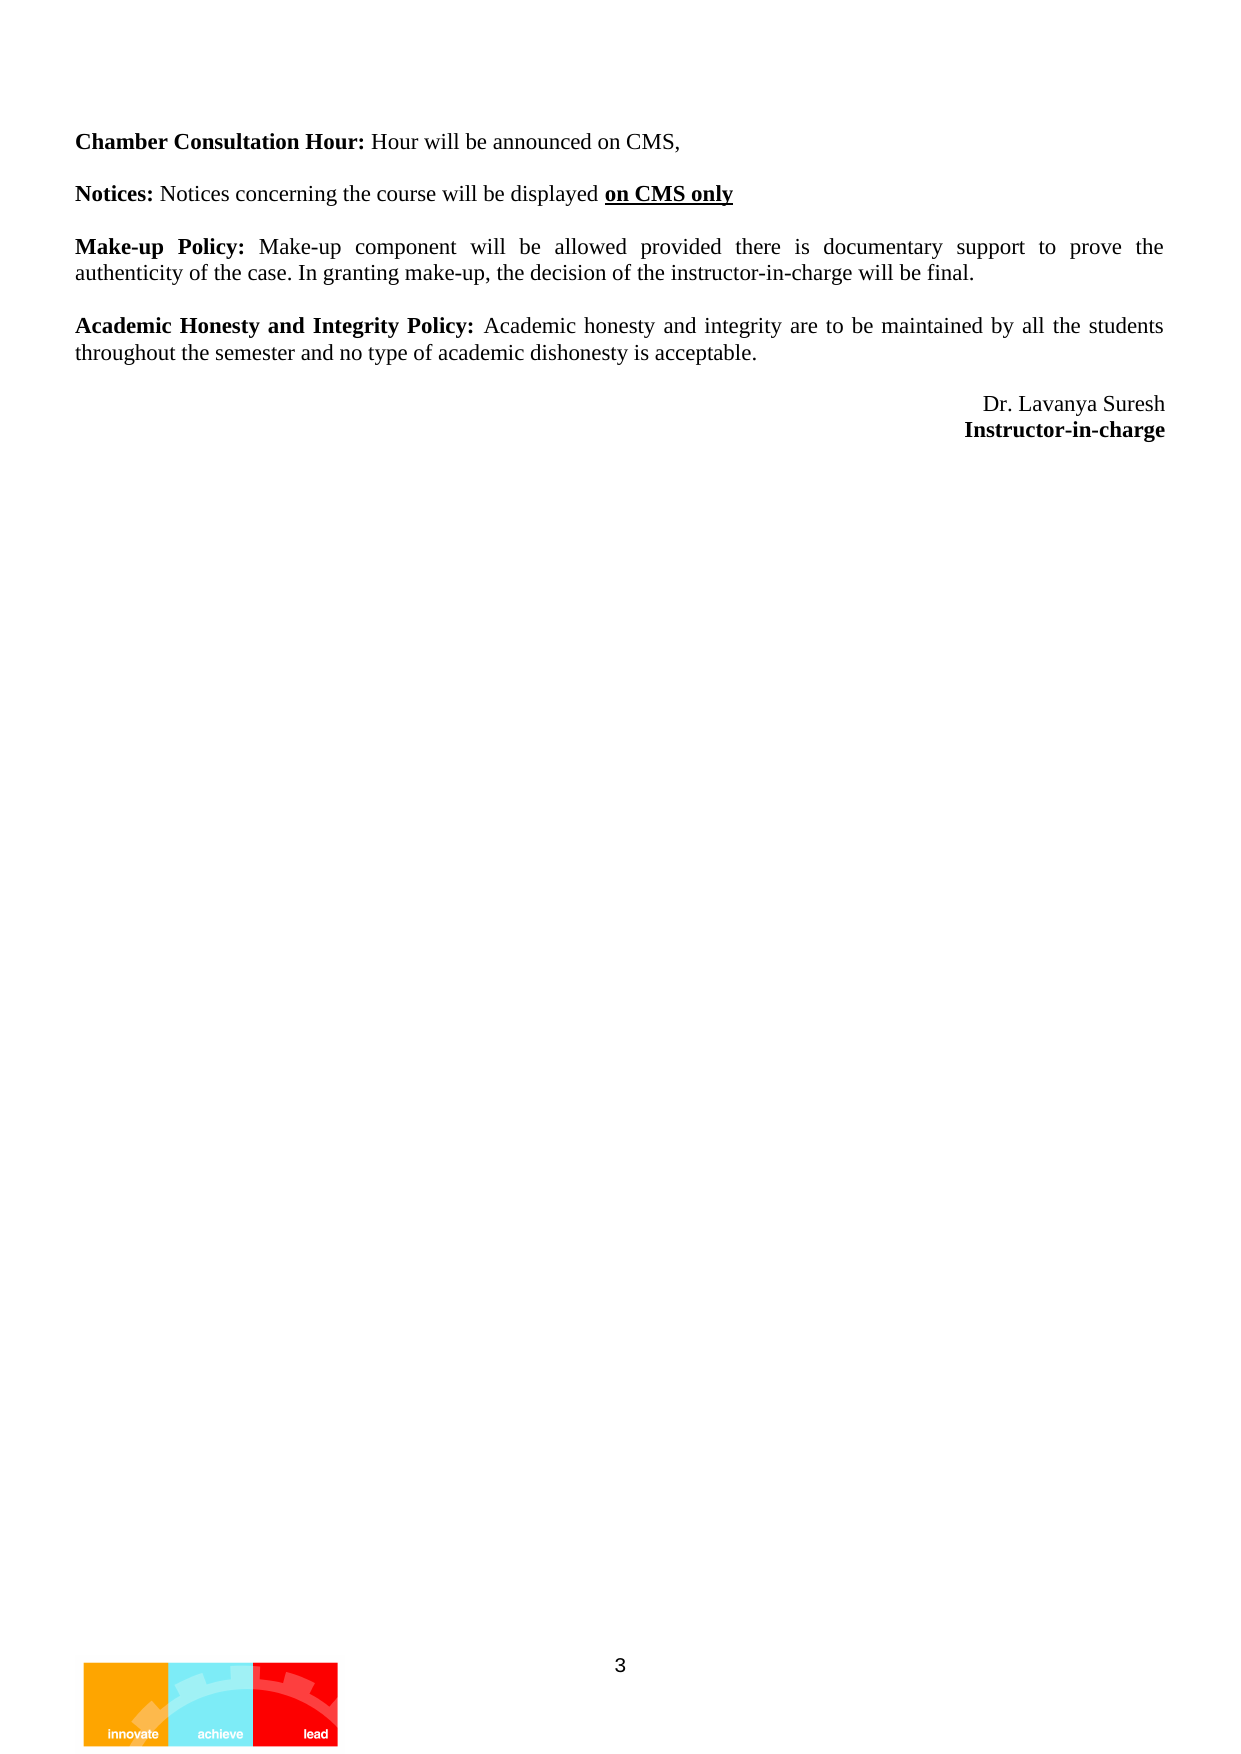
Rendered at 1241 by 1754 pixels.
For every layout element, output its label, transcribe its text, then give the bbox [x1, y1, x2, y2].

text Dr. Lavanya Suresh [75, 390, 1165, 416]
text Chamber Consultation Hour: Hour will be announced on CMS, [75, 128, 1165, 154]
text Make-up Policy: Make-up component will be allowed provided there is documentary support to prove the authenticity of the case. In granting make-up, the decision of the instructor-in-charge will be final. [75, 233, 1165, 286]
text Notices: Notices concerning the course will be displayed on CMS only [75, 180, 1165, 207]
text Academic Honesty and Integrity Policy: Academic honesty and integrity are to be maintained by all the students throughout the semester and no type of academic dishonesty is acceptable. [75, 312, 1165, 365]
text Instructor-in-charge [75, 416, 1165, 469]
picture [75, 1655, 346, 1754]
